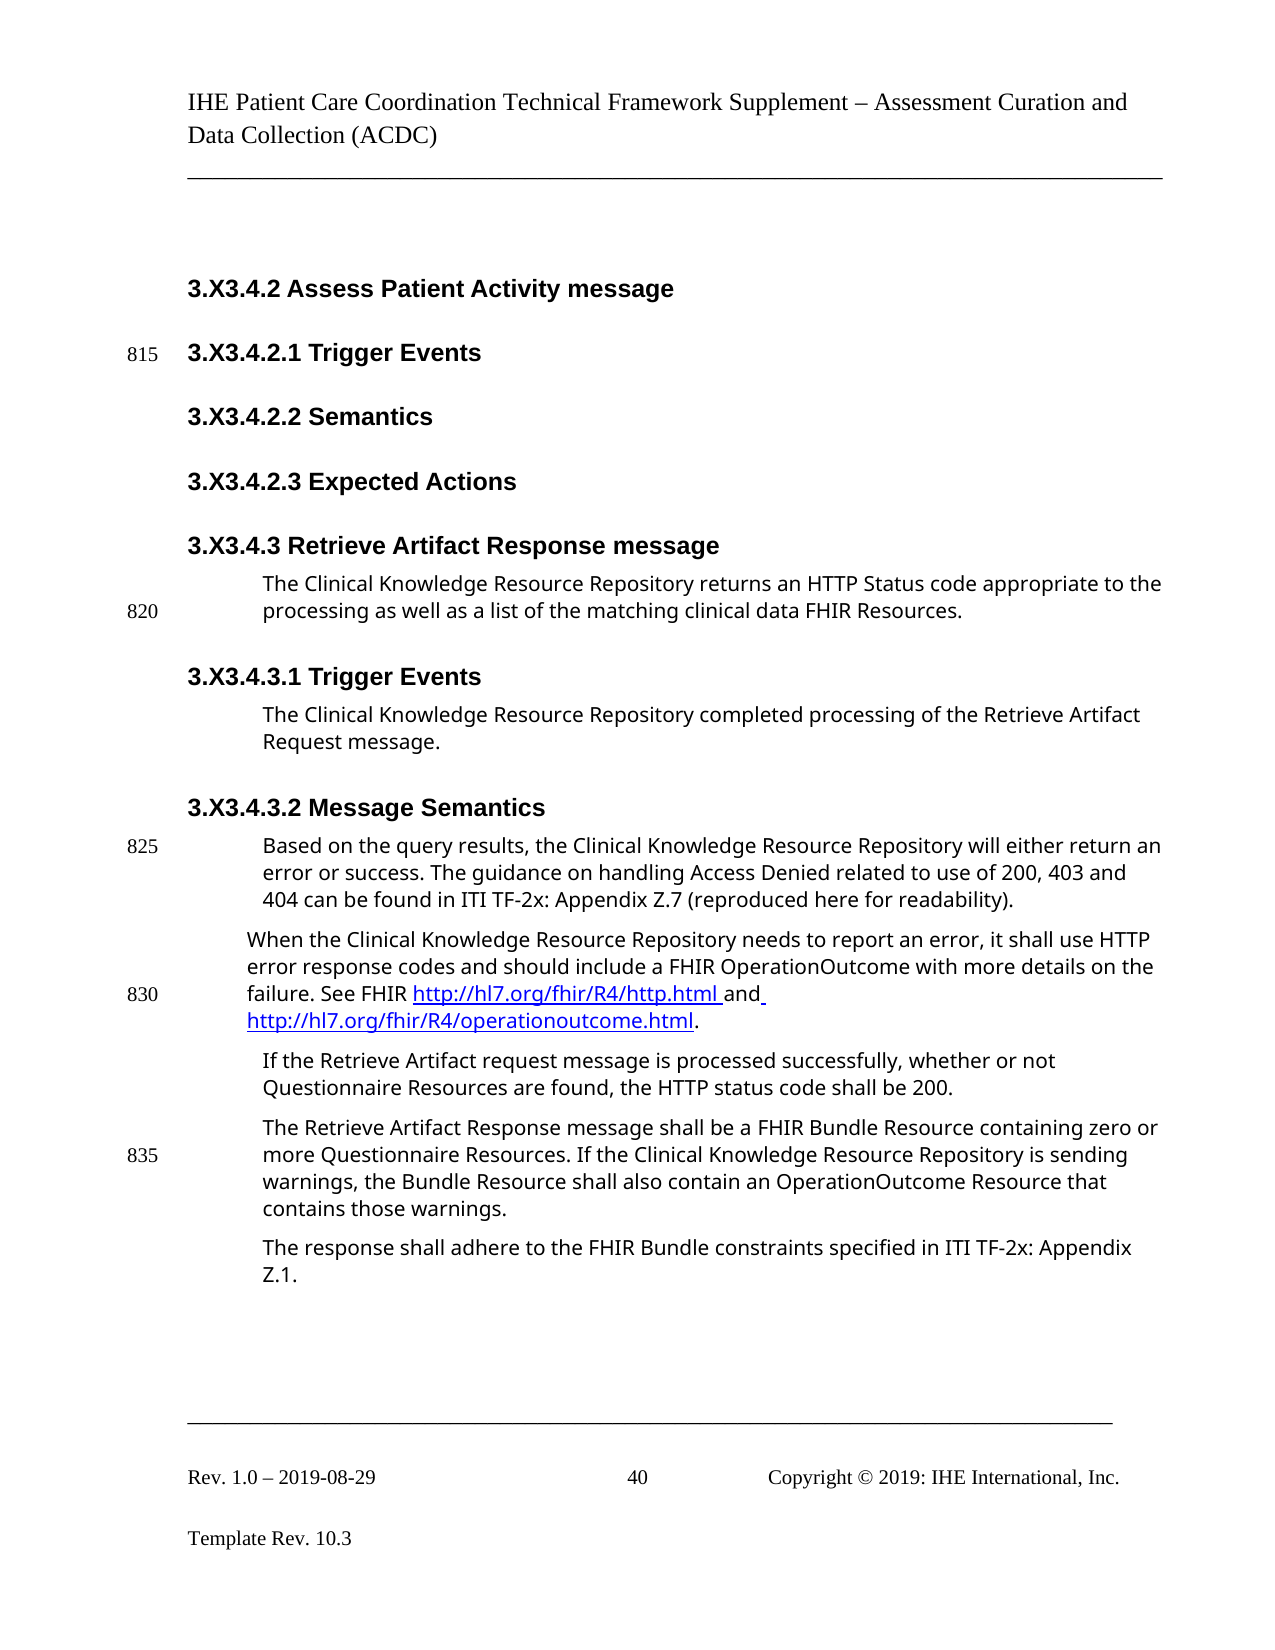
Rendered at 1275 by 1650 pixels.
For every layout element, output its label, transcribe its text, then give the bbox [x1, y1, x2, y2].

subtitle 3.X3.4.3.1 Trigger Events [187, 662, 1162, 691]
text The Retrieve Artifact Response message shall be a FHIR Bundle Resource containing zero or more Questionnaire Resources. If the Clinical Knowledge Resource Repository is sending warnings, the Bundle Resource shall also contain an OperationOutcome Resource that contains those warnings. [262, 1113, 1162, 1222]
text If the Retrieve Artifact request message is processed successfully, whether or not Questionnaire Resources are found, the HTTP status code shall be 200. [262, 1047, 1162, 1101]
text The Clinical Knowledge Resource Repository completed processing of the Retrieve Artifact Request message. [262, 701, 1162, 755]
subtitle 3.X3.4.2.2 Semantics [187, 402, 1162, 431]
text When the Clinical Knowledge Resource Repository needs to report an error, it shall use HTTP error response codes and should include a FHIR OperationOutcome with more details on the failure. See FHIR http://hl7.org/fhir/R4/http.html and http://hl7.org/fhir/R4/operationoutcome.html. [247, 926, 1162, 1034]
subtitle 3.X3.4.3.2 Message Semantics [187, 793, 1162, 821]
text The Clinical Knowledge Resource Repository returns an HTTP Status code appropriate to the processing as well as a list of the matching clinical data FHIR Resources. [262, 570, 1162, 624]
subtitle 3.X3.4.2.3 Expected Actions [187, 467, 1162, 495]
subtitle 3.X3.4.3 Retrieve Artifact Response message [187, 531, 1162, 559]
text The response shall adhere to the FHIR Bundle constraints specified in ITI TF-2x: Appendix Z.1. [262, 1234, 1162, 1288]
subtitle 3.X3.4.2.1 Trigger Events [187, 338, 1162, 367]
text Based on the query results, the Clinical Knowledge Resource Repository will either return an error or success. The guidance on handling Access Denied related to use of 200, 403 and 404 can be found in ITI TF-2x: Appendix Z.7 (reproduced here for readability). [262, 832, 1162, 913]
subtitle 3.X3.4.2 Assess Patient Activity message [187, 274, 1162, 302]
